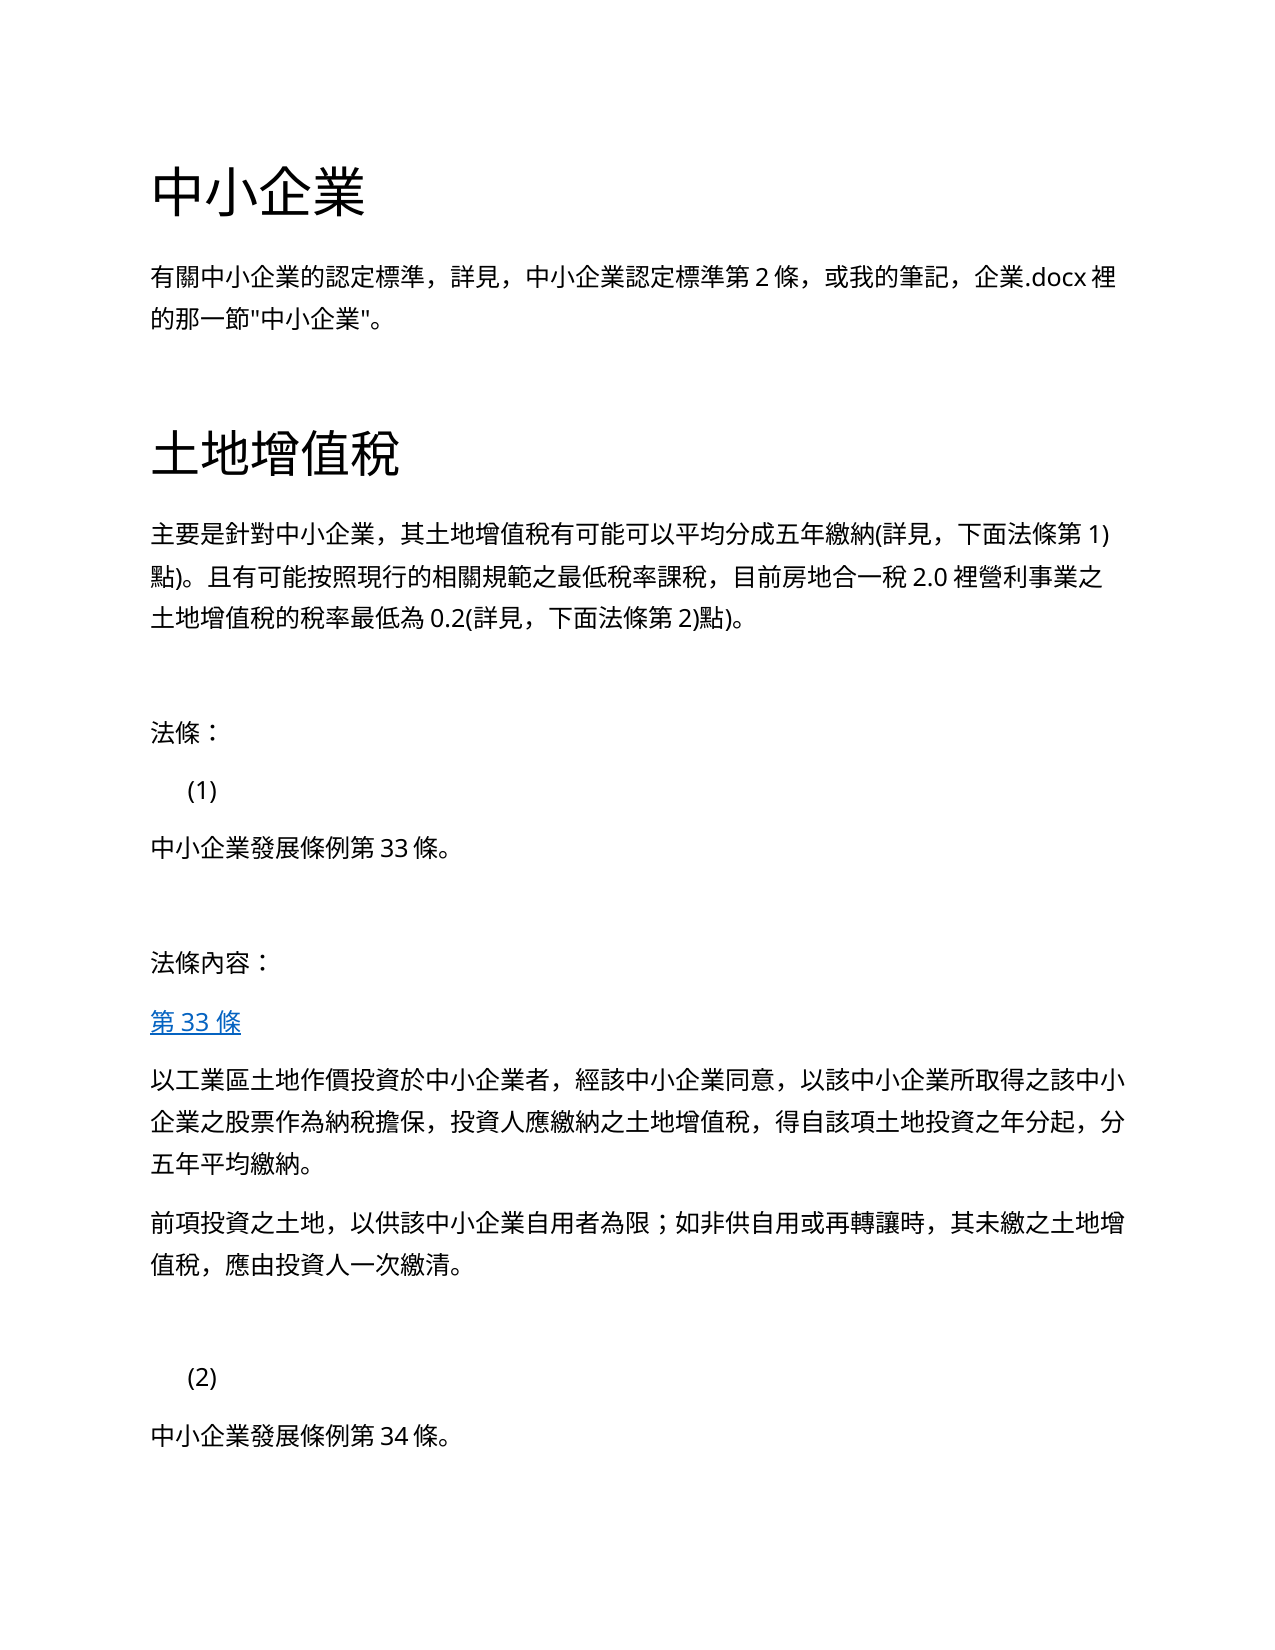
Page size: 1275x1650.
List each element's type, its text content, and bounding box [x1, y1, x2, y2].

text 中小企業 [150, 150, 1125, 228]
text 第 33 條 [150, 1002, 1125, 1038]
text 中小企業發展條例第33條。 [150, 828, 1125, 865]
text 前項投資之土地，以供該中小企業自用者為限；如非供自用或再轉讓時，其未繳之土地增值稅，應由投資人一次繳清。 [150, 1203, 1125, 1281]
text 土地增值稅 [150, 414, 1125, 487]
text 有關中小企業的認定標準，詳見，中小企業認定標準第2條，或我的筆記，企業.docx裡的那一節"中小企業"。 [150, 258, 1125, 336]
text 中小企業發展條例第34條。 [150, 1416, 1125, 1452]
text 以工業區土地作價投資於中小企業者，經該中小企業同意，以該中小企業所取得之該中小企業之股票作為納稅擔保，投資人應繳納之土地增值稅，得自該項土地投資之年分起，分五年平均繳納。 [150, 1061, 1125, 1181]
text 法條內容： [150, 943, 1125, 979]
text 主要是針對中小企業，其土地增值稅有可能可以平均分成五年繳納(詳見，下面法條第1)點)。且有可能按照現行的相關規範之最低稅率課稅，目前房地合一稅2.0裡營利事業之土地增值稅的稅率最低為0.2(詳見，下面法條第2)點)。 [150, 515, 1125, 635]
text 法條： [150, 714, 1125, 750]
